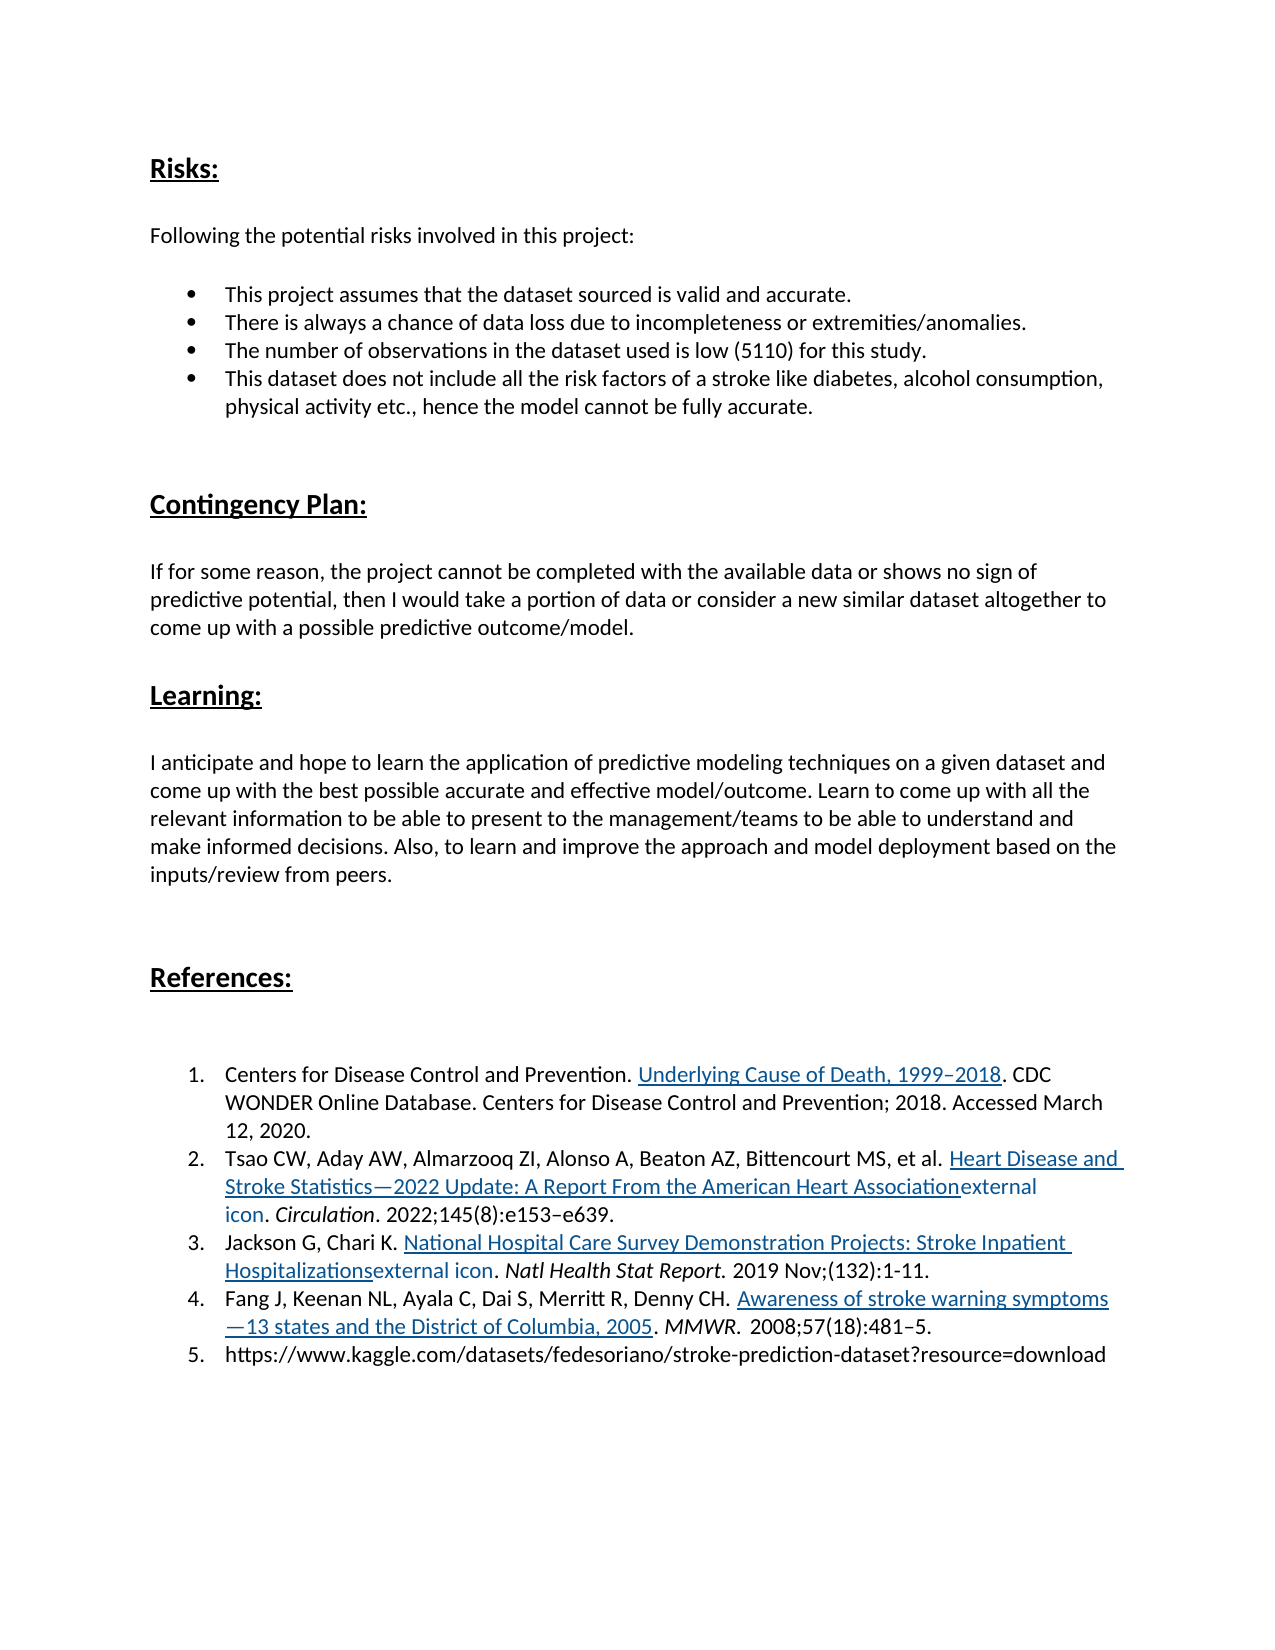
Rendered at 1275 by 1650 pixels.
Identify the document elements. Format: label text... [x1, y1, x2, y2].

text Following the potential risks involved in this project: [150, 221, 1125, 249]
list Centers for Disease Control and Prevention. Underlying Cause of Death, 1999–2018. CDC WONDER Online Database. Centers for Disease Control and Prevention; 2018. Accessed March 12, 2020. [187, 1060, 1125, 1144]
text Risks: [150, 150, 1125, 186]
list Tsao CW, Aday AW, Almarzooq ZI, Alonso A, Beaton AZ, Bittencourt MS, et al. Heart Disease and Stroke Statistics—2022 Update: A Report From the American Heart Associationexternal icon. Circulation. 2022;145(8):e153–e639. [187, 1144, 1125, 1228]
list This dataset does not include all the risk factors of a stroke like diabetes, alcohol consumption, physical activity etc., hence the model cannot be fully accurate. [187, 364, 1125, 420]
list Jackson G, Chari K. National Hospital Care Survey Demonstration Projects: Stroke Inpatient Hospitalizationsexternal icon. Natl Health Stat Report. 2019 Nov;(132):1-11. [187, 1228, 1125, 1284]
text Learning: [150, 677, 1125, 713]
list This project assumes that the dataset sourced is valid and accurate. [187, 280, 1125, 308]
text Contingency Plan: [150, 486, 1125, 522]
list The number of observations in the dataset used is low (5110) for this study. [187, 336, 1125, 364]
text If for some reason, the project cannot be completed with the available data or shows no sign of predictive potential, then I would take a portion of data or consider a new similar dataset altogether to come up with a possible predictive outcome/model. [150, 557, 1125, 641]
list Fang J, Keenan NL, Ayala C, Dai S, Merritt R, Denny CH. Awareness of stroke warning symptoms—13 states and the District of Columbia, 2005. MMWR. 2008;57(18):481–5. [187, 1284, 1125, 1340]
list There is always a chance of data loss due to incompleteness or extremities/anomalies. [187, 308, 1125, 336]
text References: [150, 959, 1125, 995]
list https://www.kaggle.com/datasets/fedesoriano/stroke-prediction-dataset?resource=download [187, 1340, 1125, 1368]
text I anticipate and hope to learn the application of predictive modeling techniques on a given dataset and come up with the best possible accurate and effective model/outcome. Learn to come up with all the relevant information to be able to present to the management/teams to be able to understand and make informed decisions. Also, to learn and improve the approach and model deployment based on the inputs/review from peers. [150, 748, 1125, 888]
